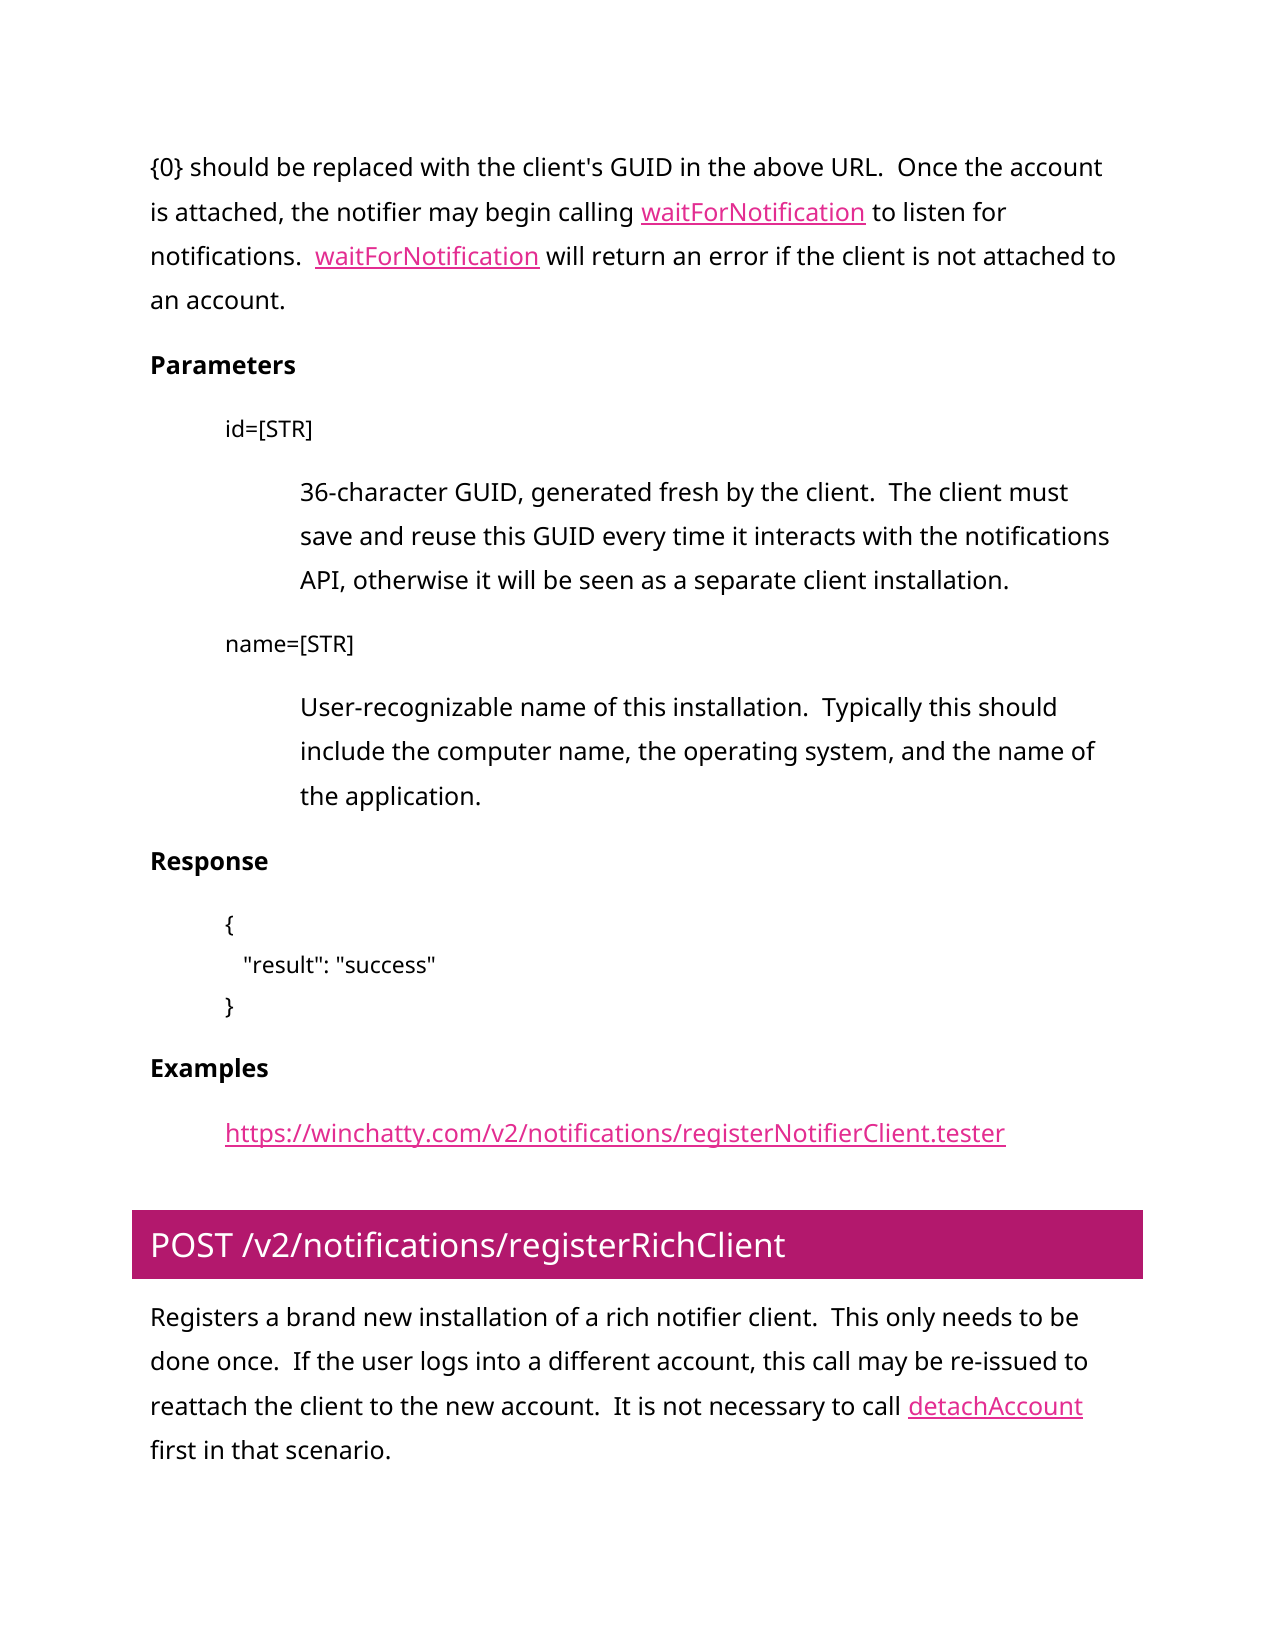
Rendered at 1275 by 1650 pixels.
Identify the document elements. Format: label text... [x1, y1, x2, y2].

text User-recognizable name of this installation. Typically this should include the computer name, the operating system, and the name of the application. [300, 689, 1125, 812]
text Parameters [150, 348, 1125, 382]
text Registers a brand new installation of a rich notifier client. This only needs to be done once. If the user logs into a different account, this call may be re-issued to reattach the client to the new account. It is not necessary to call detachAccount first in that scenario. [150, 1299, 1125, 1466]
text Response [150, 843, 1125, 877]
text id=[STR] [225, 413, 1125, 444]
text Examples [150, 1051, 1125, 1085]
subtitle POST /v2/notifications/registerRichClient [142, 1220, 1133, 1269]
text 36-character GUID, generated fresh by the client. The client must save and reuse this GUID every time it interacts with the notifications API, otherwise it will be seen as a separate client installation. [300, 474, 1125, 597]
text name=[STR] [225, 628, 1125, 659]
text { "result": "success" } [225, 908, 1125, 1021]
text https://winchatty.com/v2/notifications/registerNotifierClient.tester [225, 1116, 1125, 1150]
